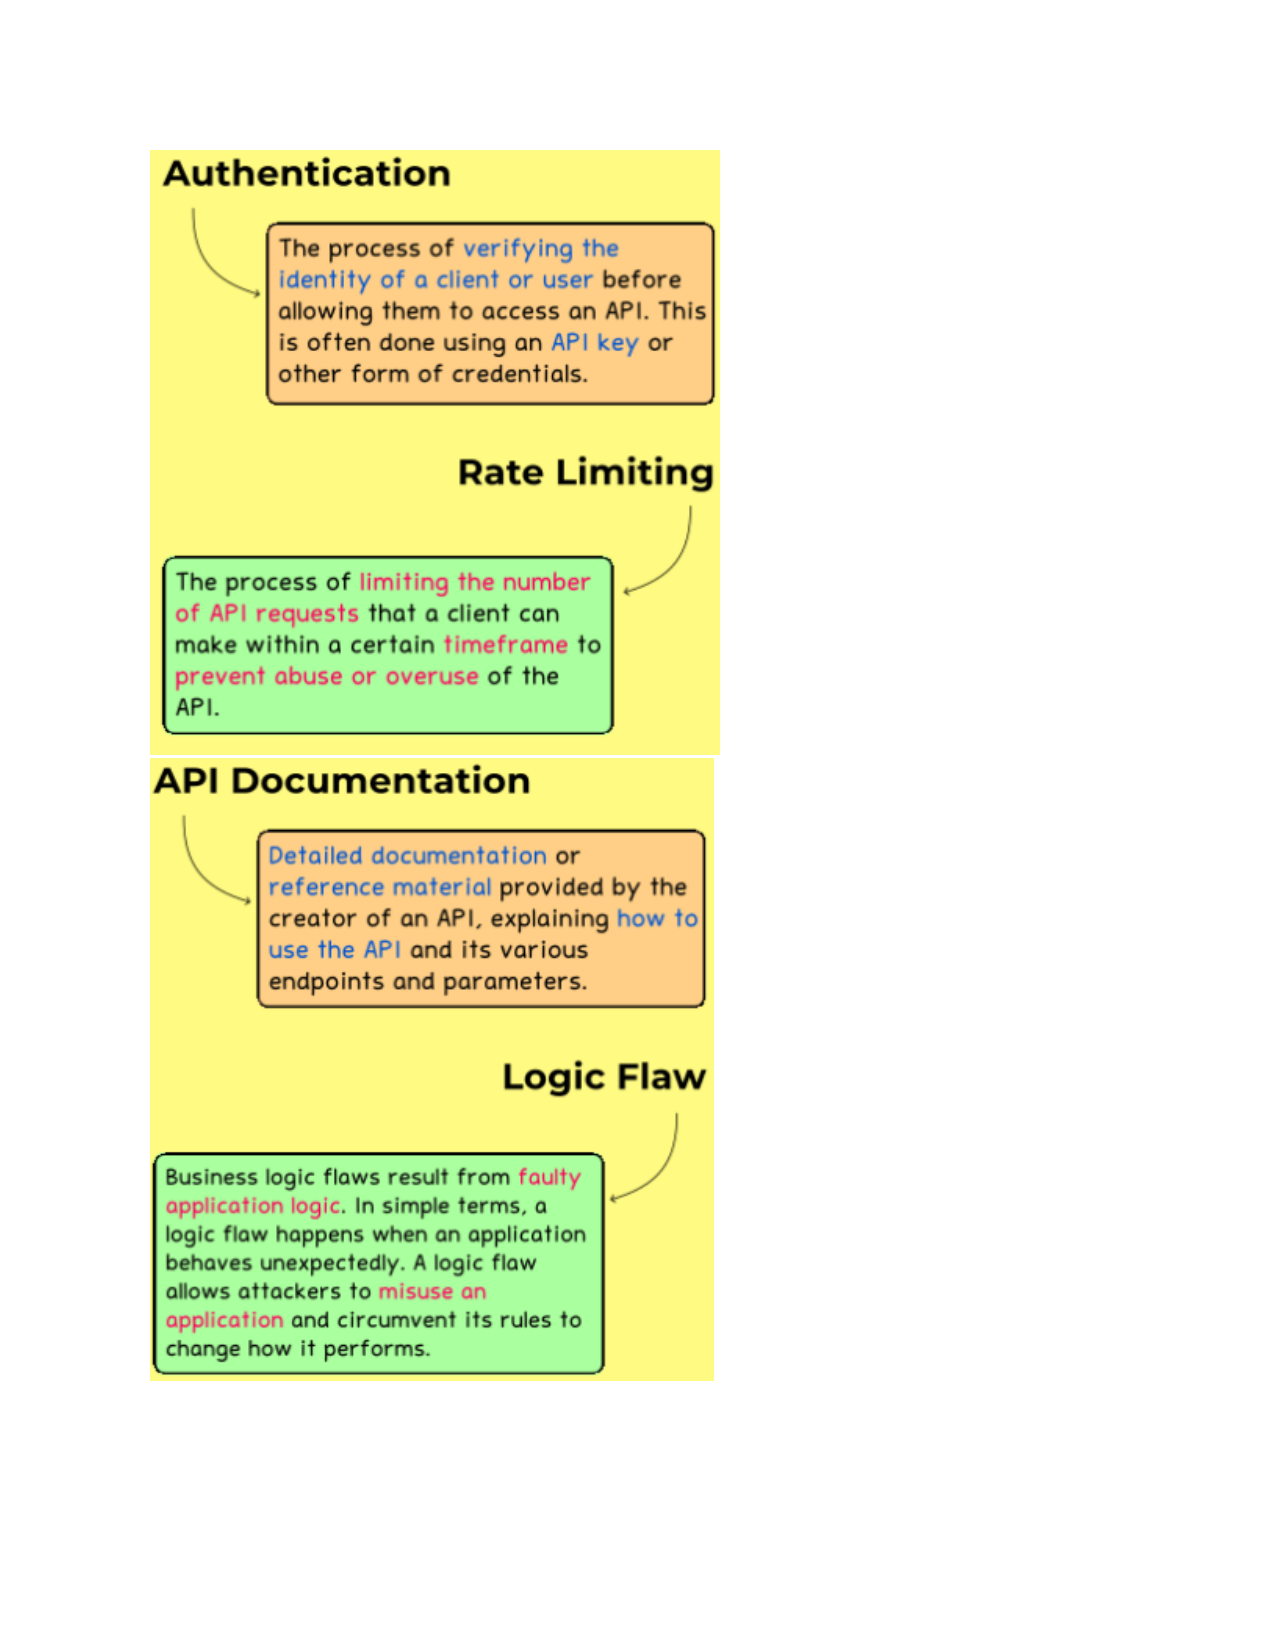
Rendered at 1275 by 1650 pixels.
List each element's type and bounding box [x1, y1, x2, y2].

picture [150, 758, 714, 1381]
picture [150, 150, 721, 755]
